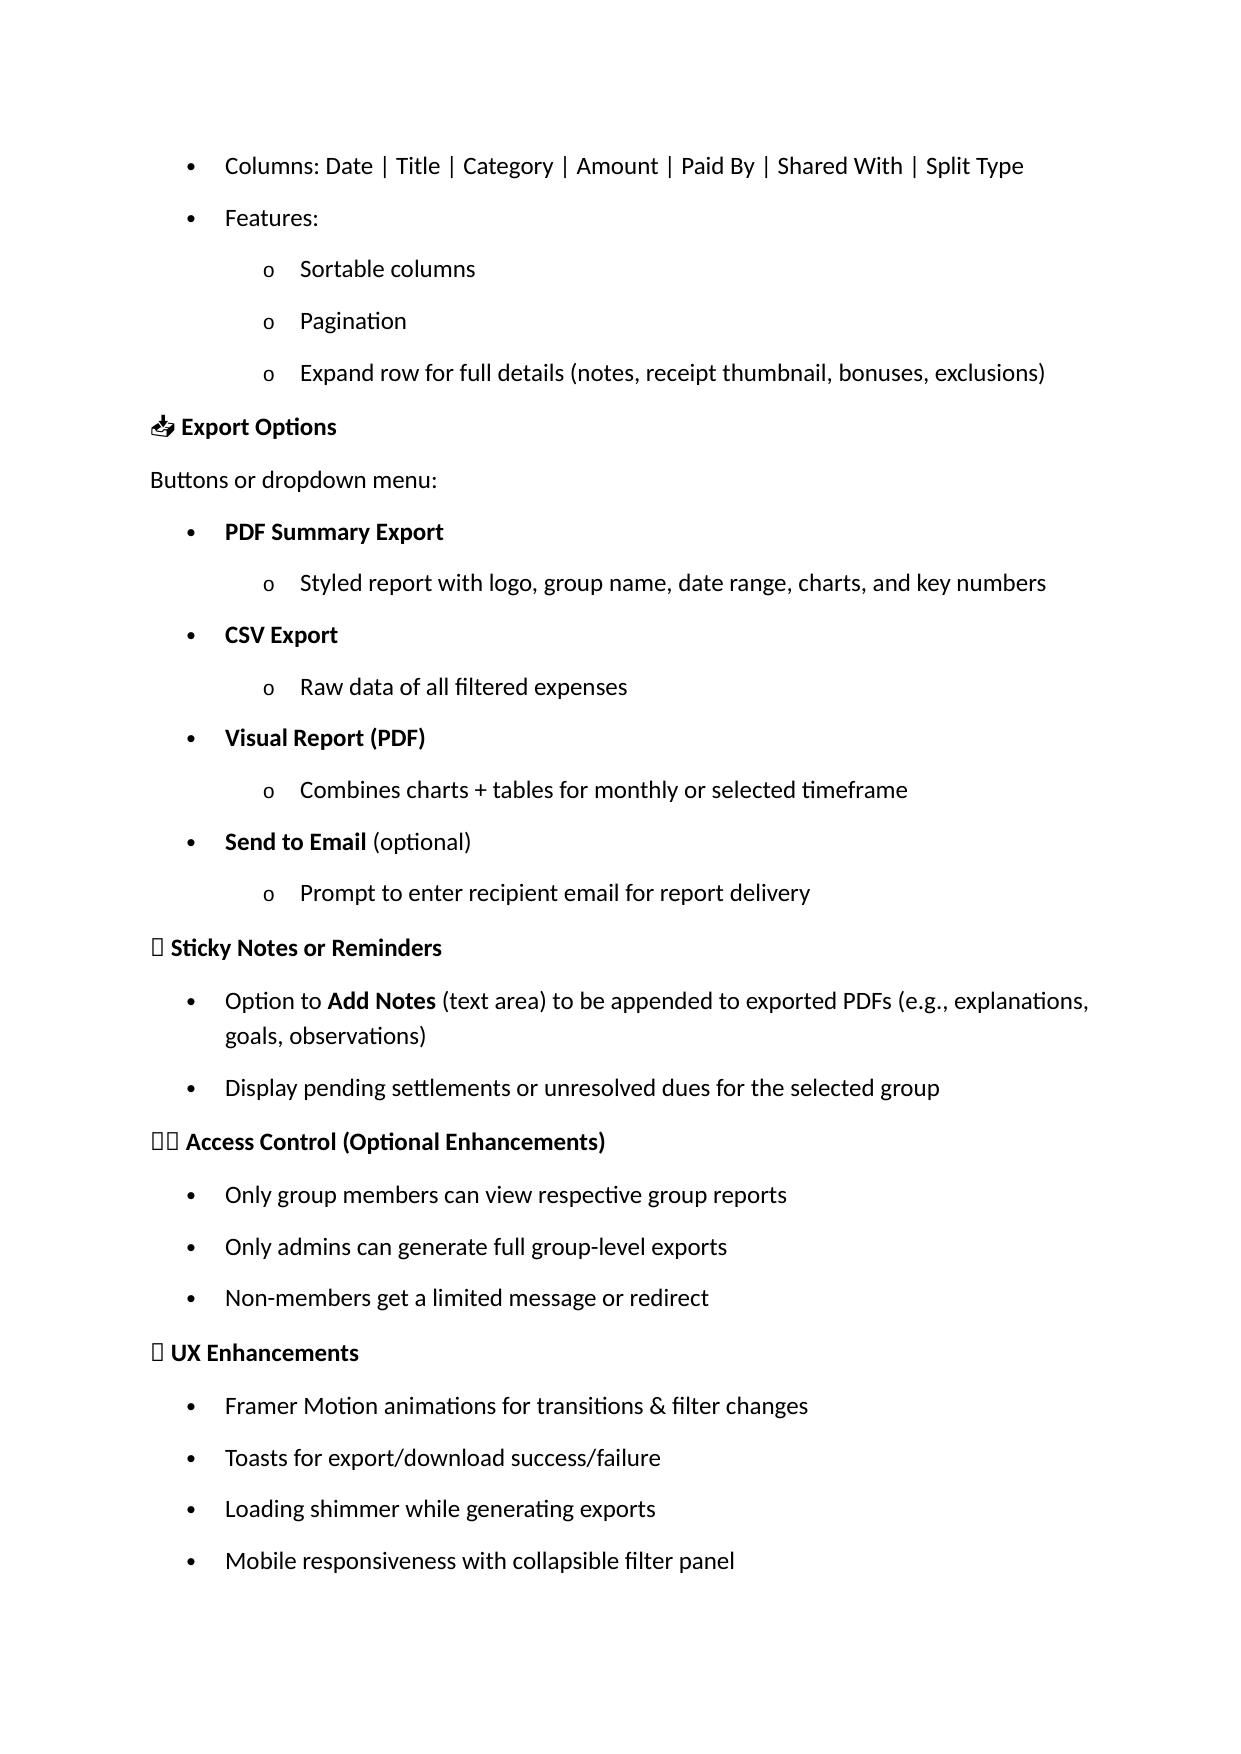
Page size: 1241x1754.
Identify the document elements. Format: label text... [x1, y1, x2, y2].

list Visual Report (PDF) [187, 722, 1090, 753]
list Only group members can view respective group reports [187, 1179, 1090, 1210]
list Combines charts + tables for monthly or selected timeframe [262, 774, 1090, 805]
list Option to Add Notes (text area) to be appended to exported PDFs (e.g., explanations, goals, observations) [187, 985, 1090, 1051]
text 📥 Export Options [150, 408, 1090, 442]
text Buttons or dropdown menu: [150, 464, 1090, 495]
list Framer Motion animations for transitions & filter changes [187, 1390, 1090, 1421]
list Only admins can generate full group-level exports [187, 1231, 1090, 1261]
list Pagination [262, 305, 1090, 336]
text 🧑‍💼 Access Control (Optional Enhancements) [150, 1123, 1090, 1157]
text 💡 UX Enhancements [150, 1334, 1090, 1368]
list Raw data of all filtered expenses [262, 671, 1090, 701]
list Loading shimmer while generating exports [187, 1493, 1090, 1524]
list Expand row for full details (notes, receipt thumbnail, bonuses, exclusions) [262, 357, 1090, 387]
list CSV Export [187, 619, 1090, 650]
list Send to Email (optional) [187, 826, 1090, 856]
list Prompt to enter recipient email for report delivery [262, 877, 1090, 908]
list Styled report with logo, group name, date range, charts, and key numbers [262, 567, 1090, 598]
list PDF Summary Export [187, 516, 1090, 546]
list Toasts for export/download success/failure [187, 1442, 1090, 1472]
list Non-members get a limited message or redirect [187, 1282, 1090, 1313]
list Sortable columns [262, 253, 1090, 284]
list Columns: Date | Title | Category | Amount | Paid By | Shared With | Split Type [187, 150, 1090, 181]
list Mobile responsiveness with collapsible filter panel [187, 1545, 1090, 1576]
text 📌 Sticky Notes or Reminders [150, 929, 1090, 963]
list Features: [187, 202, 1090, 232]
list Display pending settlements or unresolved dues for the selected group [187, 1072, 1090, 1102]
